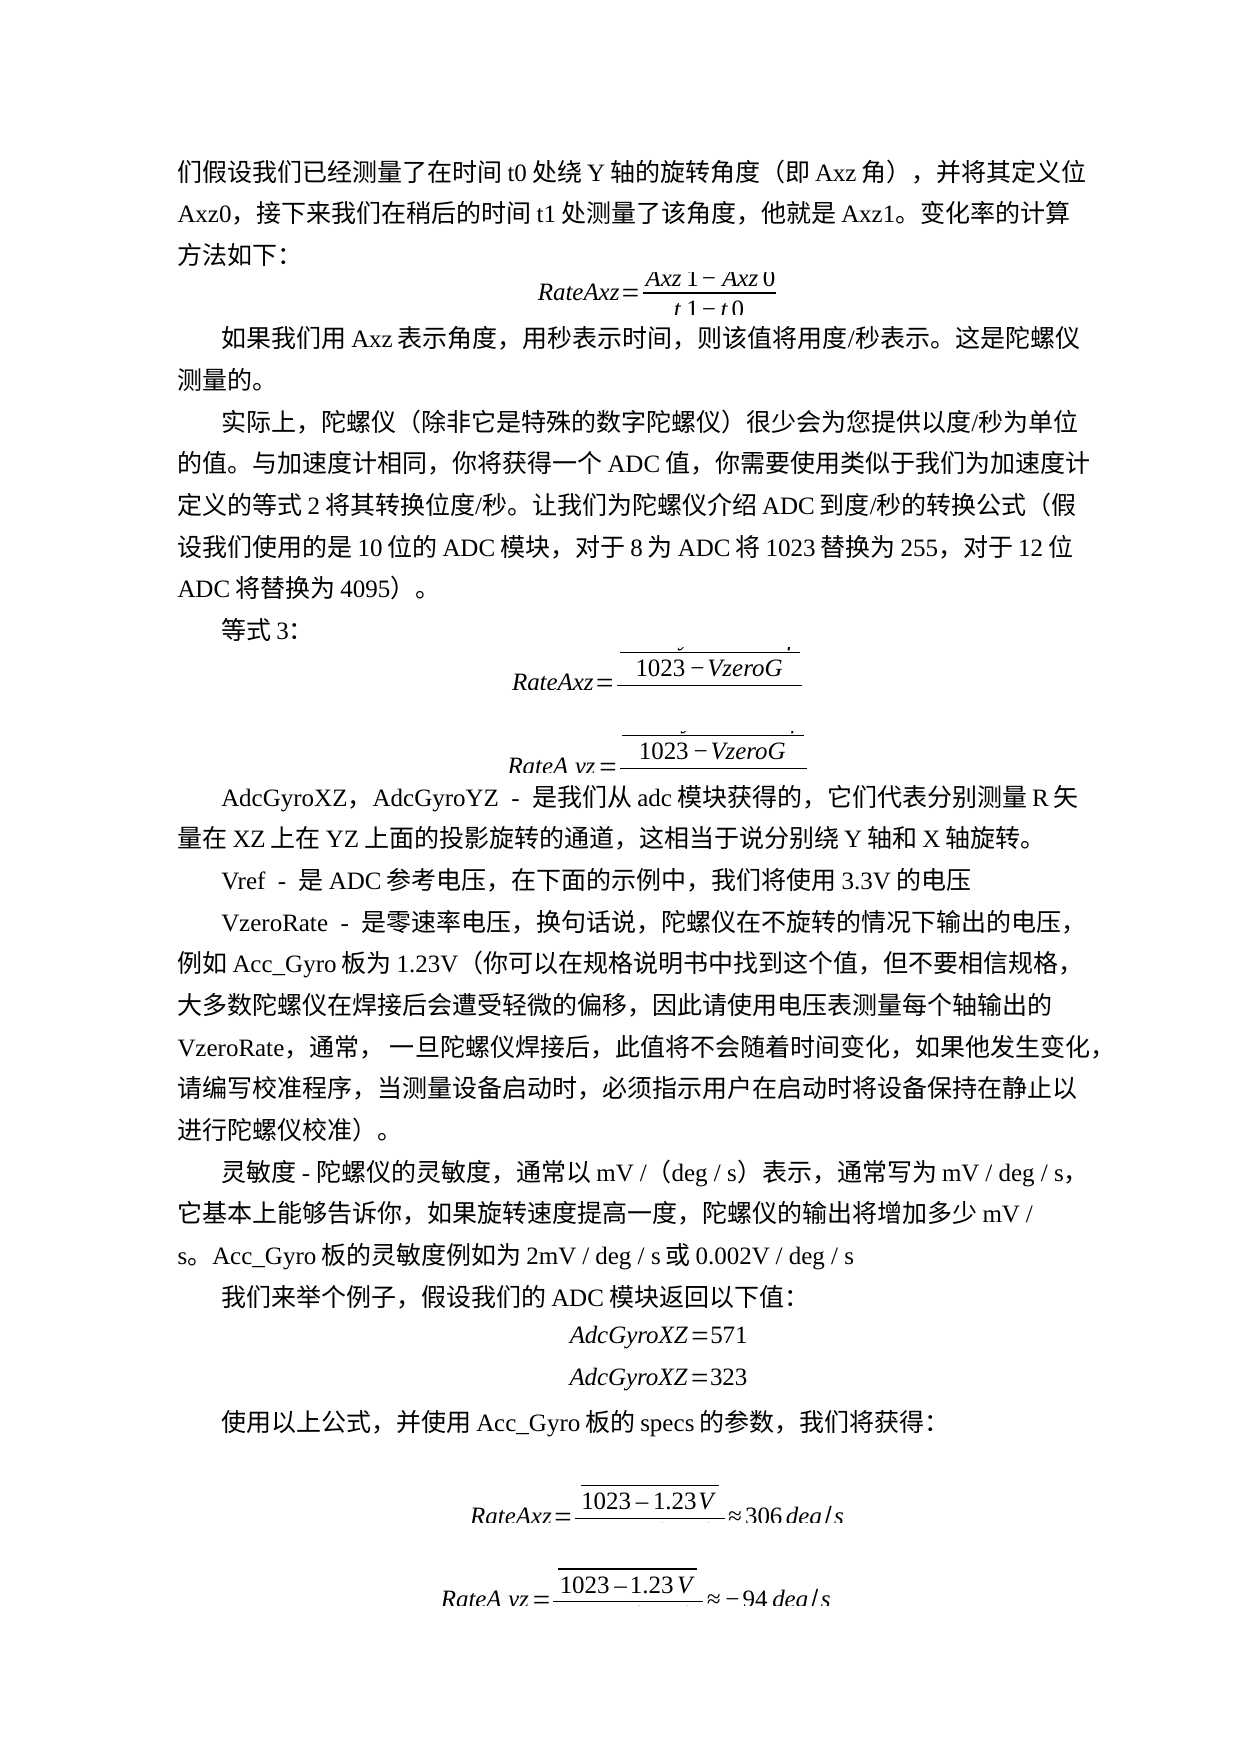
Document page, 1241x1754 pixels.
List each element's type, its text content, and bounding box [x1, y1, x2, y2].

text VzeroRate - 是零速率电压，换句话说，陀螺仪在不旋转的情况下输出的电压，例如Acc_Gyro板为1.23V（你可以在规格说明书中找到这个值，但不要相信规格，大多数陀螺仪在焊接后会遭受轻微的偏移，因此请使用电压表测量每个轴输出的VzeroRate，通常， 一旦陀螺仪焊接后，此值将不会随着时间变化，如果他发生变化，请编写校准程序，当测量设备启动时，必须指示用户在启动时将设备保持在静止以进行陀螺仪校准）。 [177, 898, 1092, 1148]
text 实际上，陀螺仪（除非它是特殊的数字陀螺仪）很少会为您提供以度/秒为单位的值。与加速度计相同，你将获得一个ADC值，你需要使用类似于我们为加速度计定义的等式2将其转换位度/秒。让我们为陀螺仪介绍ADC到度/秒的转换公式（假设我们使用的是10位的ADC模块，对于8为ADC将1023替换为255，对于12位ADC将替换为4095）。 [177, 398, 1092, 606]
text 等式3： [177, 606, 1092, 648]
text 如果我们用Axz表示角度，用秒表示时间，则该值将用度/秒表示。这是陀螺仪测量的。 [177, 314, 1092, 398]
text 使用以上公式，并使用Acc_Gyro板的specs的参数，我们将获得： [177, 1398, 1092, 1439]
text AdcGyroXZ，AdcGyroYZ - 是我们从adc模块获得的，它们代表分别测量R矢量在XZ上在YZ上面的投影旋转的通道，这相当于说分别绕Y轴和X轴旋转。 [177, 773, 1092, 856]
text 灵敏度 - 陀螺仪的灵敏度，通常以mV /（deg / s）表示，通常写为mV / deg / s，它基本上能够告诉你，如果旋转速度提高一度，陀螺仪的输出将增加多少mV / s。Acc_Gyro板的灵敏度例如为2mV / deg / s或0.002V / deg / s [177, 1148, 1092, 1273]
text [177, 148, 1092, 273]
text 我们来举个例子，假设我们的ADC模块返回以下值： [177, 1273, 1092, 1314]
text Vref - 是ADC参考电压，在下面的示例中，我们将使用3.3V的电压 [177, 856, 1092, 898]
